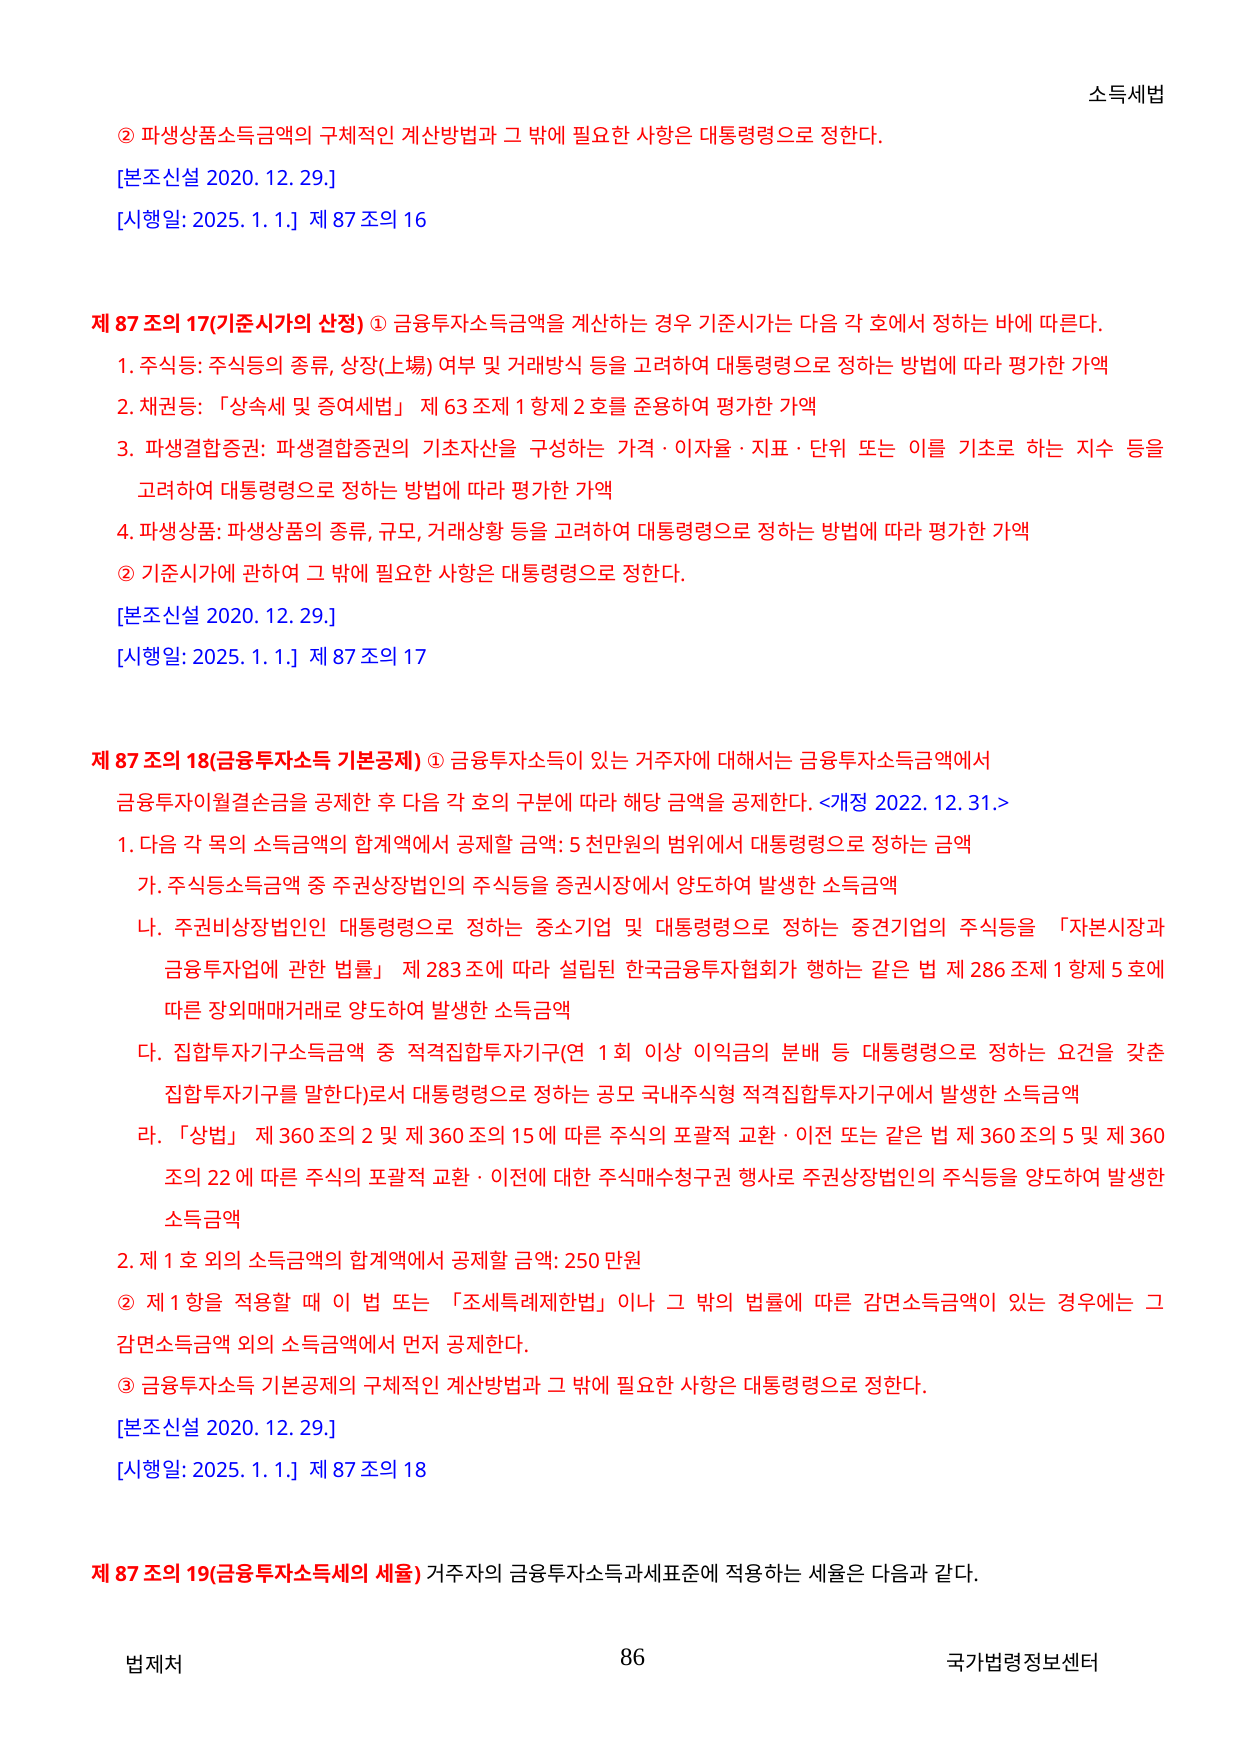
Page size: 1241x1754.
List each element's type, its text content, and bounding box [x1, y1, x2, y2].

text [본조신설 2020. 12. 29.] [117, 1400, 1165, 1442]
text 가. 주식등소득금액 중 주권상장법인의 주식등을 증권시장에서 양도하여 발생한 소득금액 [137, 858, 1165, 900]
text 2. 제1호 외의 소득금액의 합계액에서 공제할 금액: 250만원 [117, 1233, 1165, 1275]
text 3. 파생결합증권: 파생결합증권의 기초자산을 구성하는 가격ㆍ이자율ㆍ지표ㆍ단위 또는 이를 기초로 하는 지수 등을 고려하여 대통령령으로 정하는 방법에 따라 평가한 가액 [117, 421, 1165, 504]
text [본조신설 2020. 12. 29.] [117, 587, 1165, 629]
text [시행일: 2025. 1. 1.] 제87조의18 [117, 1442, 1165, 1483]
text [시행일: 2025. 1. 1.] 제87조의16 [117, 192, 1165, 233]
text 제87조의18(금융투자소득 기본공제) ① 금융투자소득이 있는 거주자에 대해서는 금융투자소득금액에서 금융투자이월결손금을 공제한 후 다음 각 호의 구분에 따라 해당 금액을 공제한다. <개정 2022. 12. 31.> [92, 733, 1165, 817]
text 다. 집합투자기구소득금액 중 적격집합투자기구(연 1회 이상 이익금의 분배 등 대통령령으로 정하는 요건을 갖춘 집합투자기구를 말한다)로서 대통령령으로 정하는 공모 국내주식형 적격집합투자기구에서 발생한 소득금액 [137, 1025, 1165, 1108]
text 1. 주식등: 주식등의 종류, 상장(上場) 여부 및 거래방식 등을 고려하여 대통령령으로 정하는 방법에 따라 평가한 가액 [117, 337, 1165, 379]
text [본조신설 2020. 12. 29.] [117, 150, 1165, 192]
text ② 파생상품소득금액의 구체적인 계산방법과 그 밖에 필요한 사항은 대통령령으로 정한다. [117, 108, 1165, 150]
text 나. 주권비상장법인인 대통령령으로 정하는 중소기업 및 대통령령으로 정하는 중견기업의 주식등을 「자본시장과 금융투자업에 관한 법률」 제283조에 따라 설립된 한국금융투자협회가 행하는 같은 법 제286조제1항제5호에 따른 장외매매거래로 양도하여 발생한 소득금액 [137, 900, 1165, 1025]
text 제87조의17(기준시가의 산정) ① 금융투자소득금액을 계산하는 경우 기준시가는 다음 각 호에서 정하는 바에 따른다. [92, 296, 1165, 337]
text 2. 채권등: 「상속세 및 증여세법」 제63조제1항제2호를 준용하여 평가한 가액 [117, 379, 1165, 421]
text 제87조의19(금융투자소득세의 세율) 거주자의 금융투자소득과세표준에 적용하는 세율은 다음과 같다. [92, 1546, 1165, 1587]
text 4. 파생상품: 파생상품의 종류, 규모, 거래상황 등을 고려하여 대통령령으로 정하는 방법에 따라 평가한 가액 [117, 504, 1165, 546]
text [시행일: 2025. 1. 1.] 제87조의17 [117, 629, 1165, 671]
text ③ 금융투자소득 기본공제의 구체적인 계산방법과 그 밖에 필요한 사항은 대통령령으로 정한다. [117, 1358, 1165, 1400]
text 1. 다음 각 목의 소득금액의 합계액에서 공제할 금액: 5천만원의 범위에서 대통령령으로 정하는 금액 [117, 817, 1165, 858]
text 라. 「상법」 제360조의2 및 제360조의15에 따른 주식의 포괄적 교환ㆍ이전 또는 같은 법 제360조의5 및 제360조의22에 따른 주식의 포괄적 교환ㆍ이전에 대한 주식매수청구권 행사로 주권상장법인의 주식등을 양도하여 발생한 소득금액 [137, 1108, 1165, 1233]
text ② 기준시가에 관하여 그 밖에 필요한 사항은 대통령령으로 정한다. [117, 546, 1165, 587]
text ② 제1항을 적용할 때 이 법 또는 「조세특례제한법」이나 그 밖의 법률에 따른 감면소득금액이 있는 경우에는 그 감면소득금액 외의 소득금액에서 먼저 공제한다. [117, 1275, 1165, 1358]
